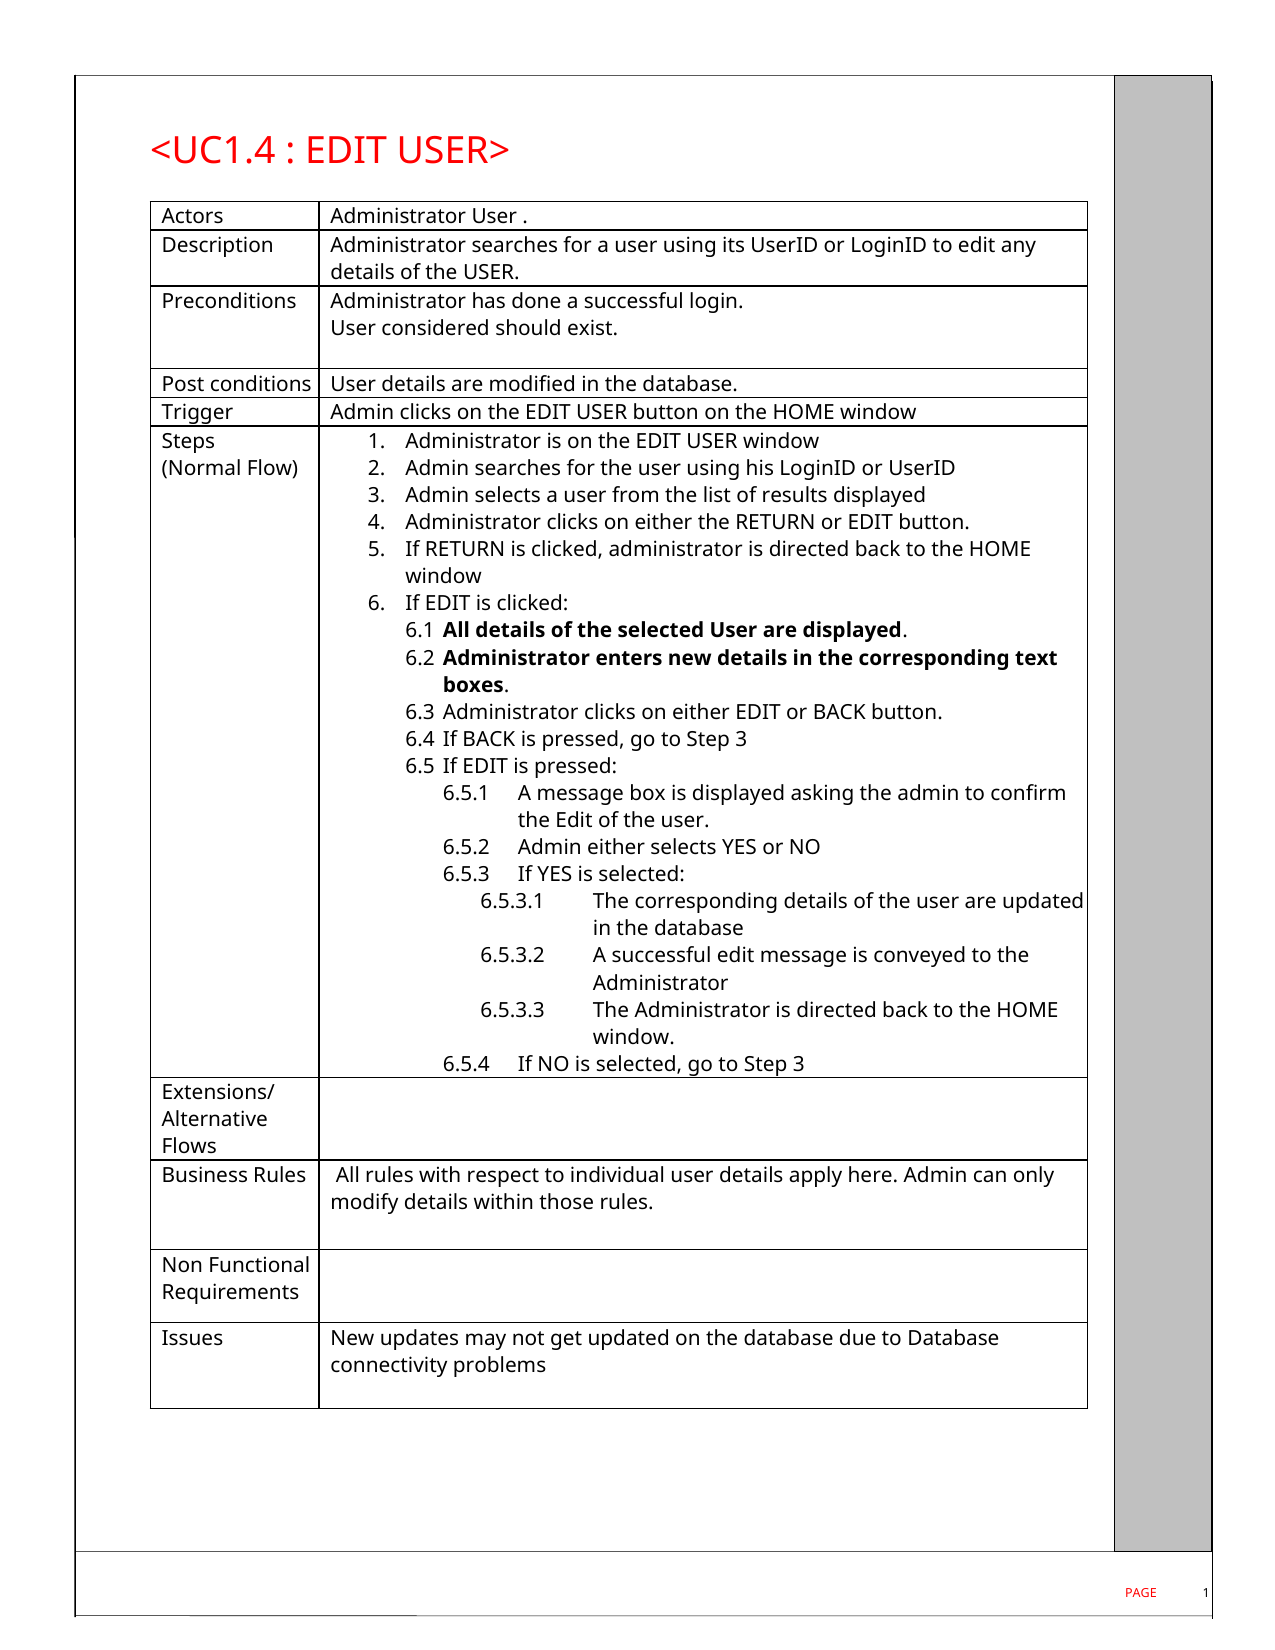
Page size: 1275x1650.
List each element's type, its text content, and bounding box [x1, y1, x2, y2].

table_cell User details are modified in the database. [320, 369, 1087, 396]
table_cell Trigger [151, 398, 318, 425]
table_cell Administrator has done a successful login. User considered should exist. [320, 287, 1087, 368]
table_cell Business Rules [151, 1161, 318, 1249]
table_header Administrator User . [320, 202, 1087, 229]
table_cell Extensions/ Alternative Flows [151, 1078, 318, 1159]
table_cell Issues [151, 1323, 318, 1407]
table_cell Administrator is on the EDIT USER window Admin searches for the user using his LoginID or UserID Admin selects a user from the list of results displayed Administrator clicks on either the RETURN or EDIT button. If RETURN is clicked, administrator is directed back to the HOME window If EDIT is clicked: All details of the selected User are displayed. Administrator enters new details in the corresponding text boxes. Administrator clicks on either EDIT or BACK button. If BACK is pressed, go to Step 3 If EDIT is pressed: A message box is displayed asking the admin to confirm the Edit of the user. Admin either selects YES or NO If YES is selected: The corresponding details of the user are updated in the database A successful edit message is conveyed to the Administrator The Administrator is directed back to the HOME window. If NO is selected, go to Step 3 [320, 427, 1087, 1077]
table_cell Description [151, 231, 318, 285]
table_header Actors [151, 202, 318, 229]
table_cell Steps (Normal Flow) [151, 427, 318, 1077]
table_cell Preconditions [151, 287, 318, 368]
table_cell Admin clicks on the EDIT USER button on the HOME window [320, 398, 1087, 425]
table_cell New updates may not get updated on the database due to Database connectivity problems [320, 1323, 1087, 1407]
subtitle <UC1.4 : EDIT USER> [150, 123, 1087, 174]
table_cell Non Functional Requirements [151, 1250, 318, 1322]
table_cell Administrator searches for a user using its UserID or LoginID to edit any details of the USER. [320, 231, 1087, 285]
table_cell Post conditions [151, 369, 318, 396]
table_cell [320, 1250, 1087, 1322]
table_cell All rules with respect to individual user details apply here. Admin can only modify details within those rules. [320, 1161, 1087, 1249]
table_cell [320, 1078, 1087, 1159]
